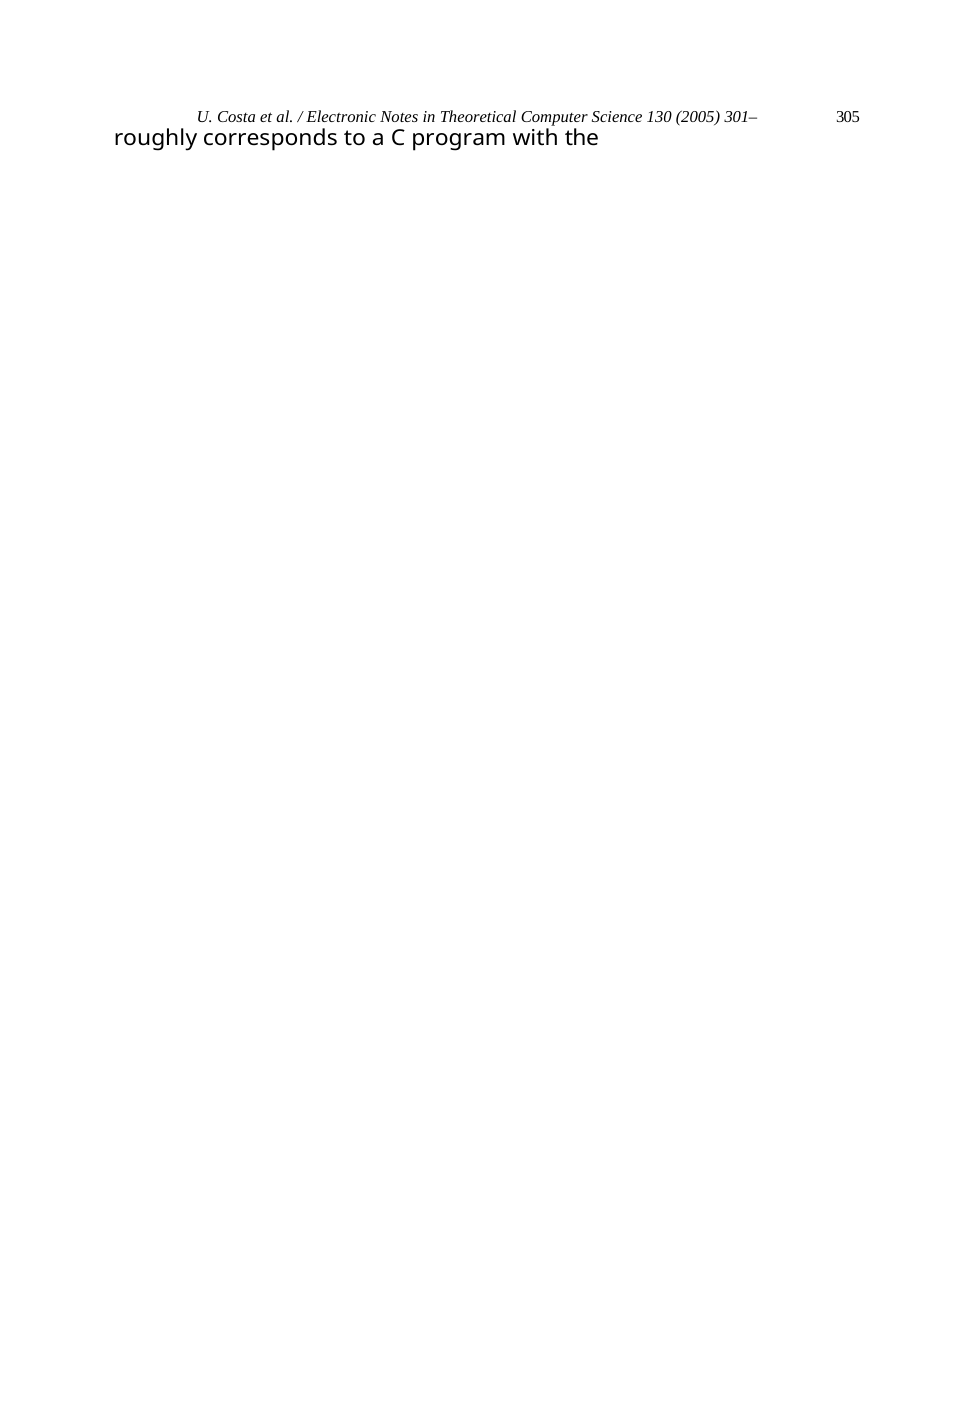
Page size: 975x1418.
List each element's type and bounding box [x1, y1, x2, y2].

text [113, 125, 862, 151]
